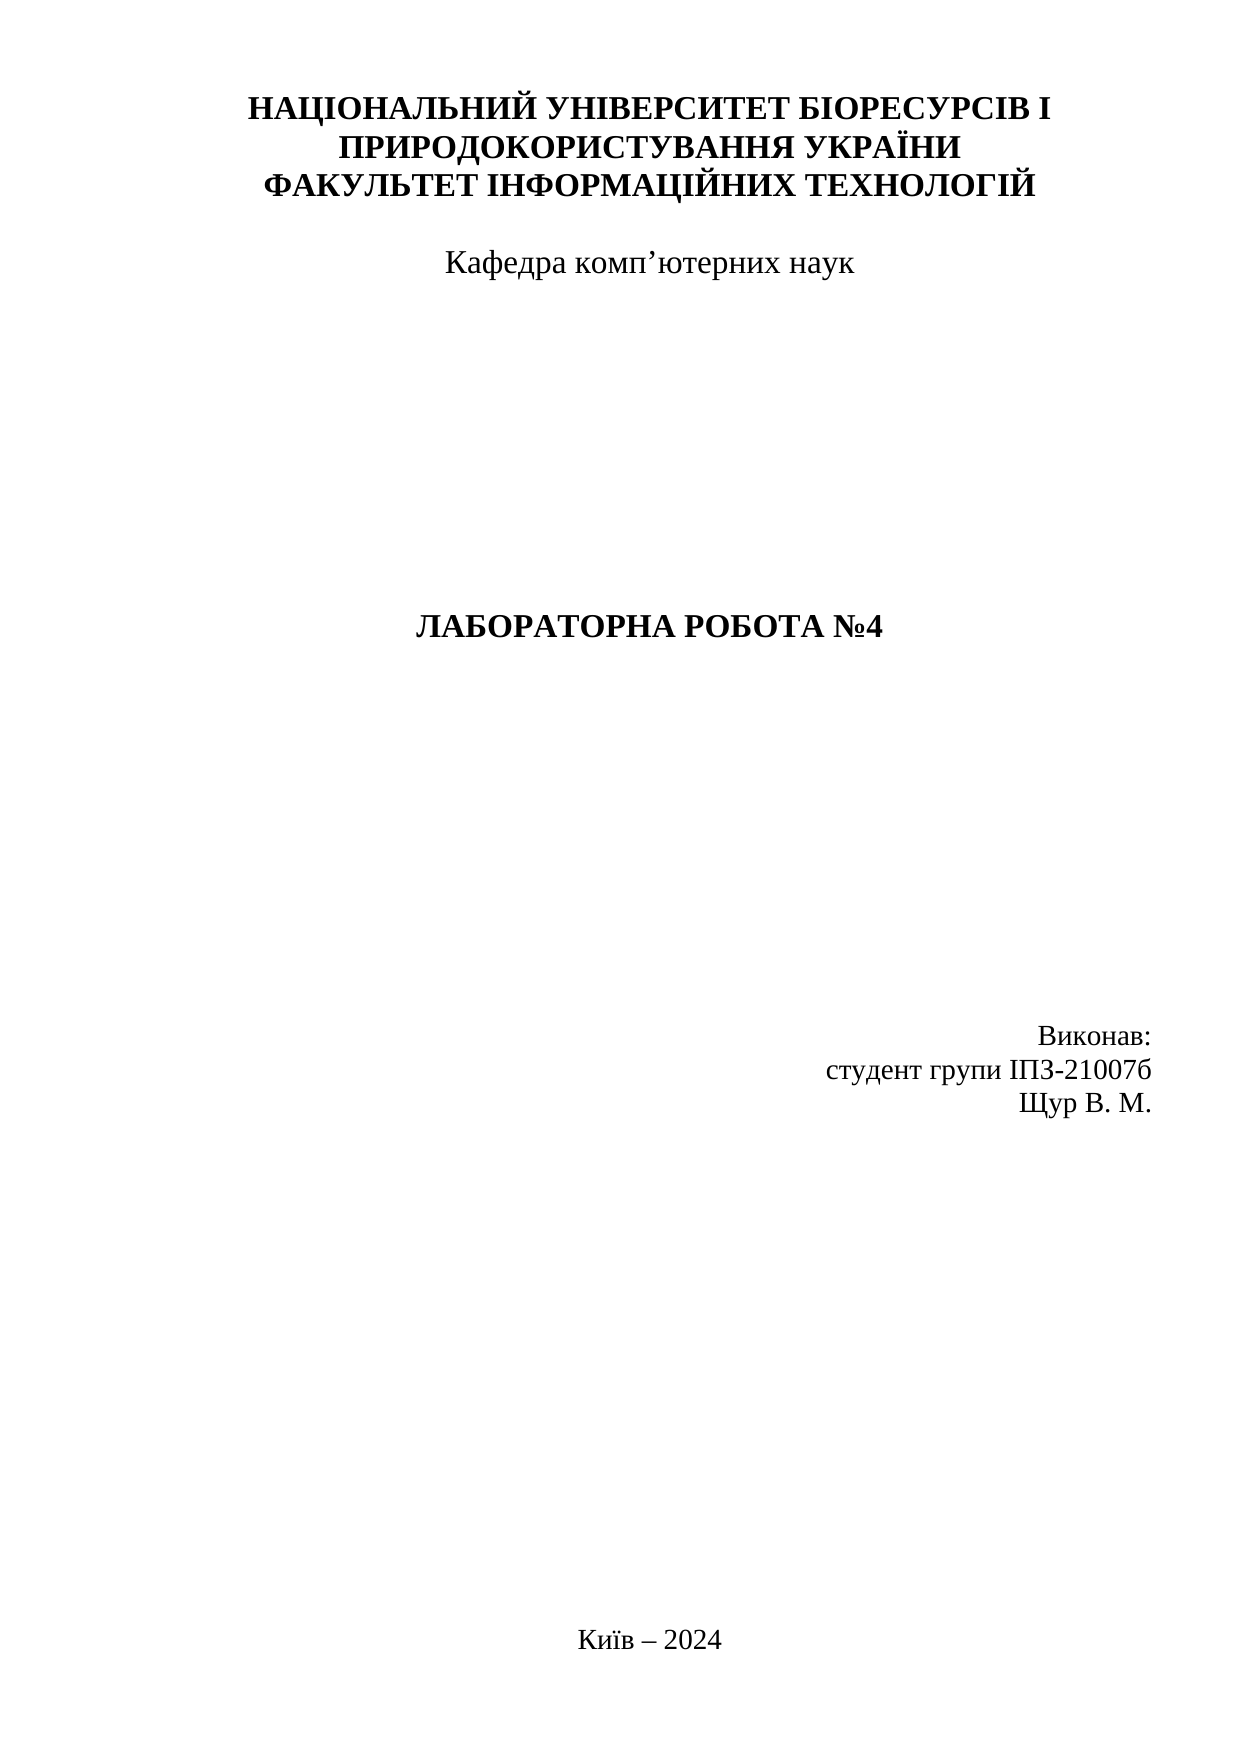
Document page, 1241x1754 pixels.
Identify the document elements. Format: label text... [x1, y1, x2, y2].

text Київ – 2024 [148, 1622, 1152, 1656]
text студент групи ІПЗ-21007б [148, 1052, 1152, 1086]
text національний університет БІОРЕСУРСІВ І ПРИРОДОКОРИСТУВАННЯ україни [148, 88, 1152, 165]
text Щур В. М. [148, 1086, 1152, 1119]
text Виконав: [148, 1018, 1152, 1052]
text ФАКУЛЬТЕТ ІНФОРМАЦІЙНИХ ТЕХНОЛОГІЙ [148, 165, 1152, 203]
text Кафедра комп’ютерних наук [148, 242, 1152, 280]
text ЛАБОРАТОРНА РОБОТА №4 [148, 606, 1152, 645]
